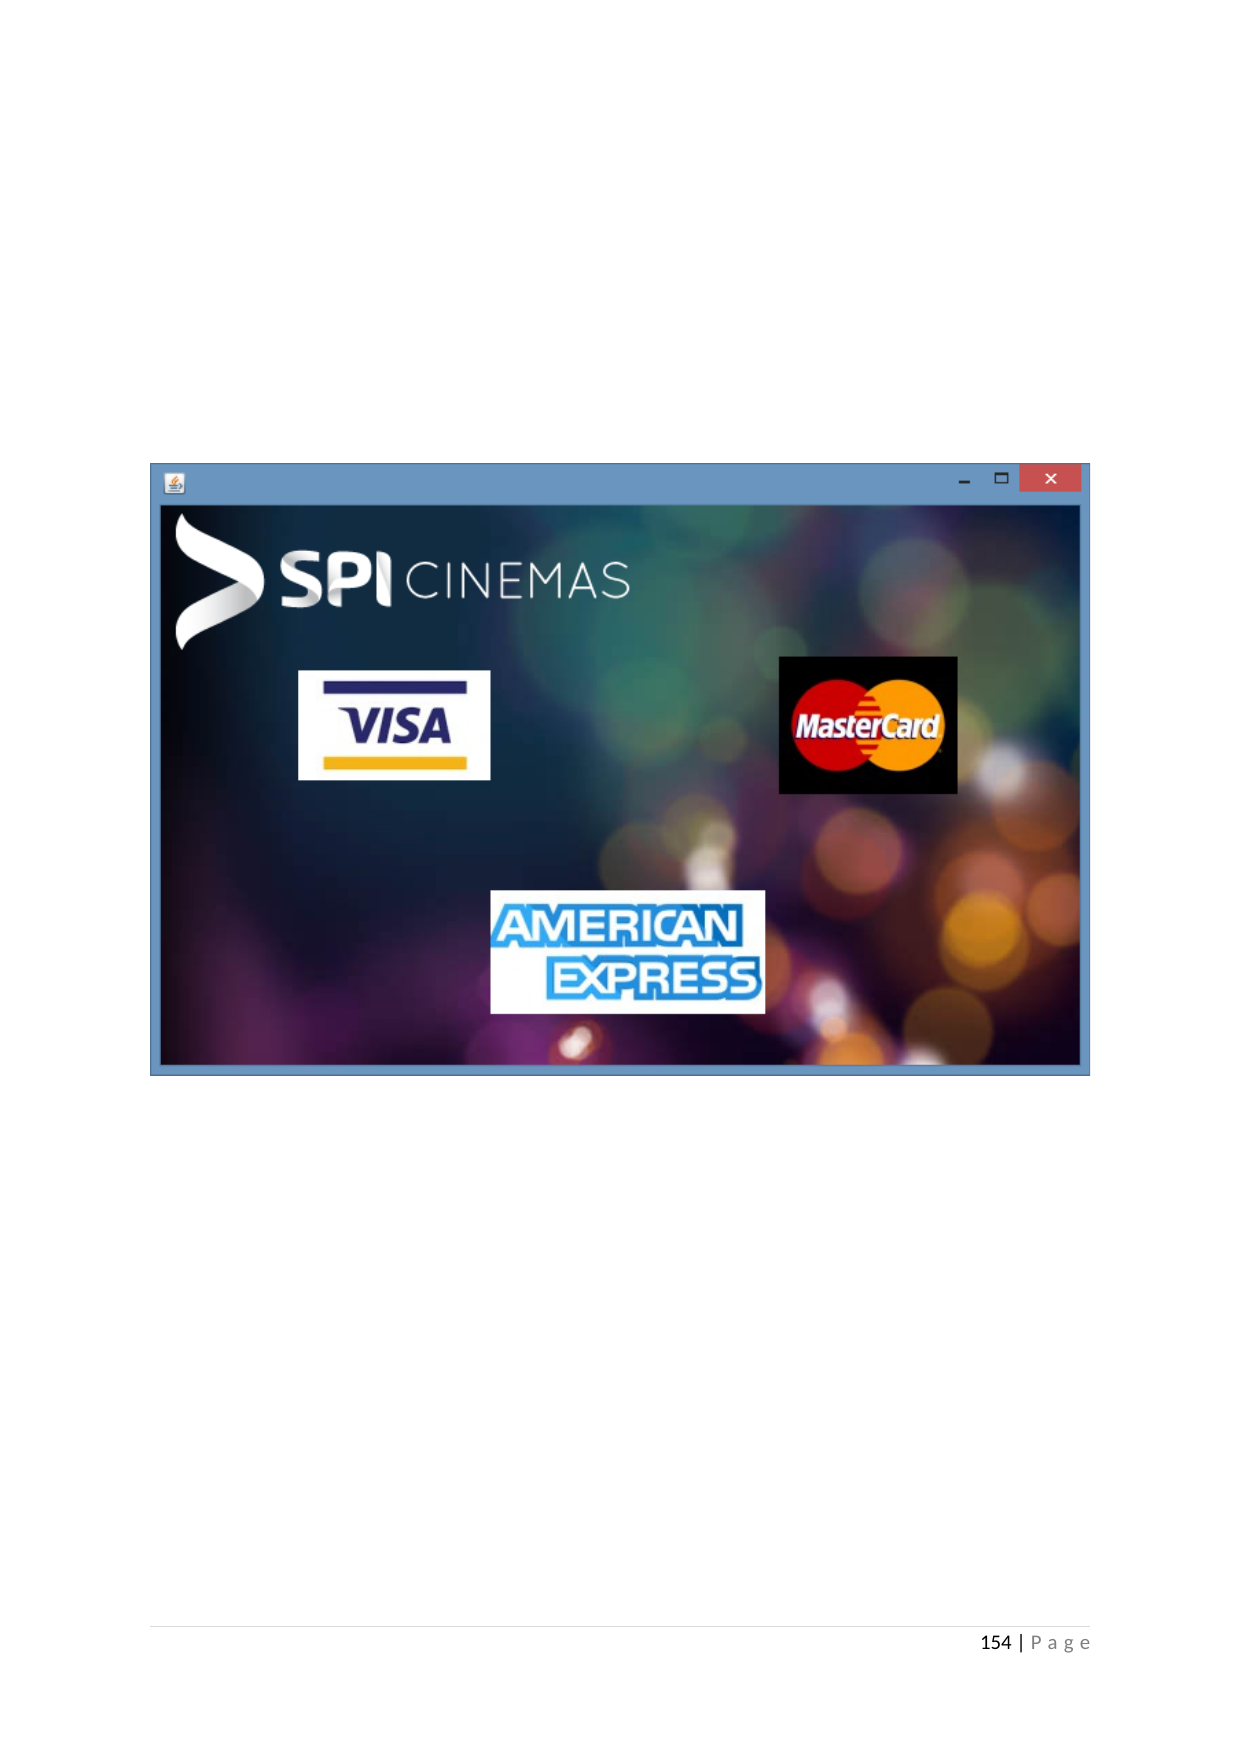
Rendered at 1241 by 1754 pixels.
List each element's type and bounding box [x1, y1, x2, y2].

picture [150, 463, 1091, 1076]
